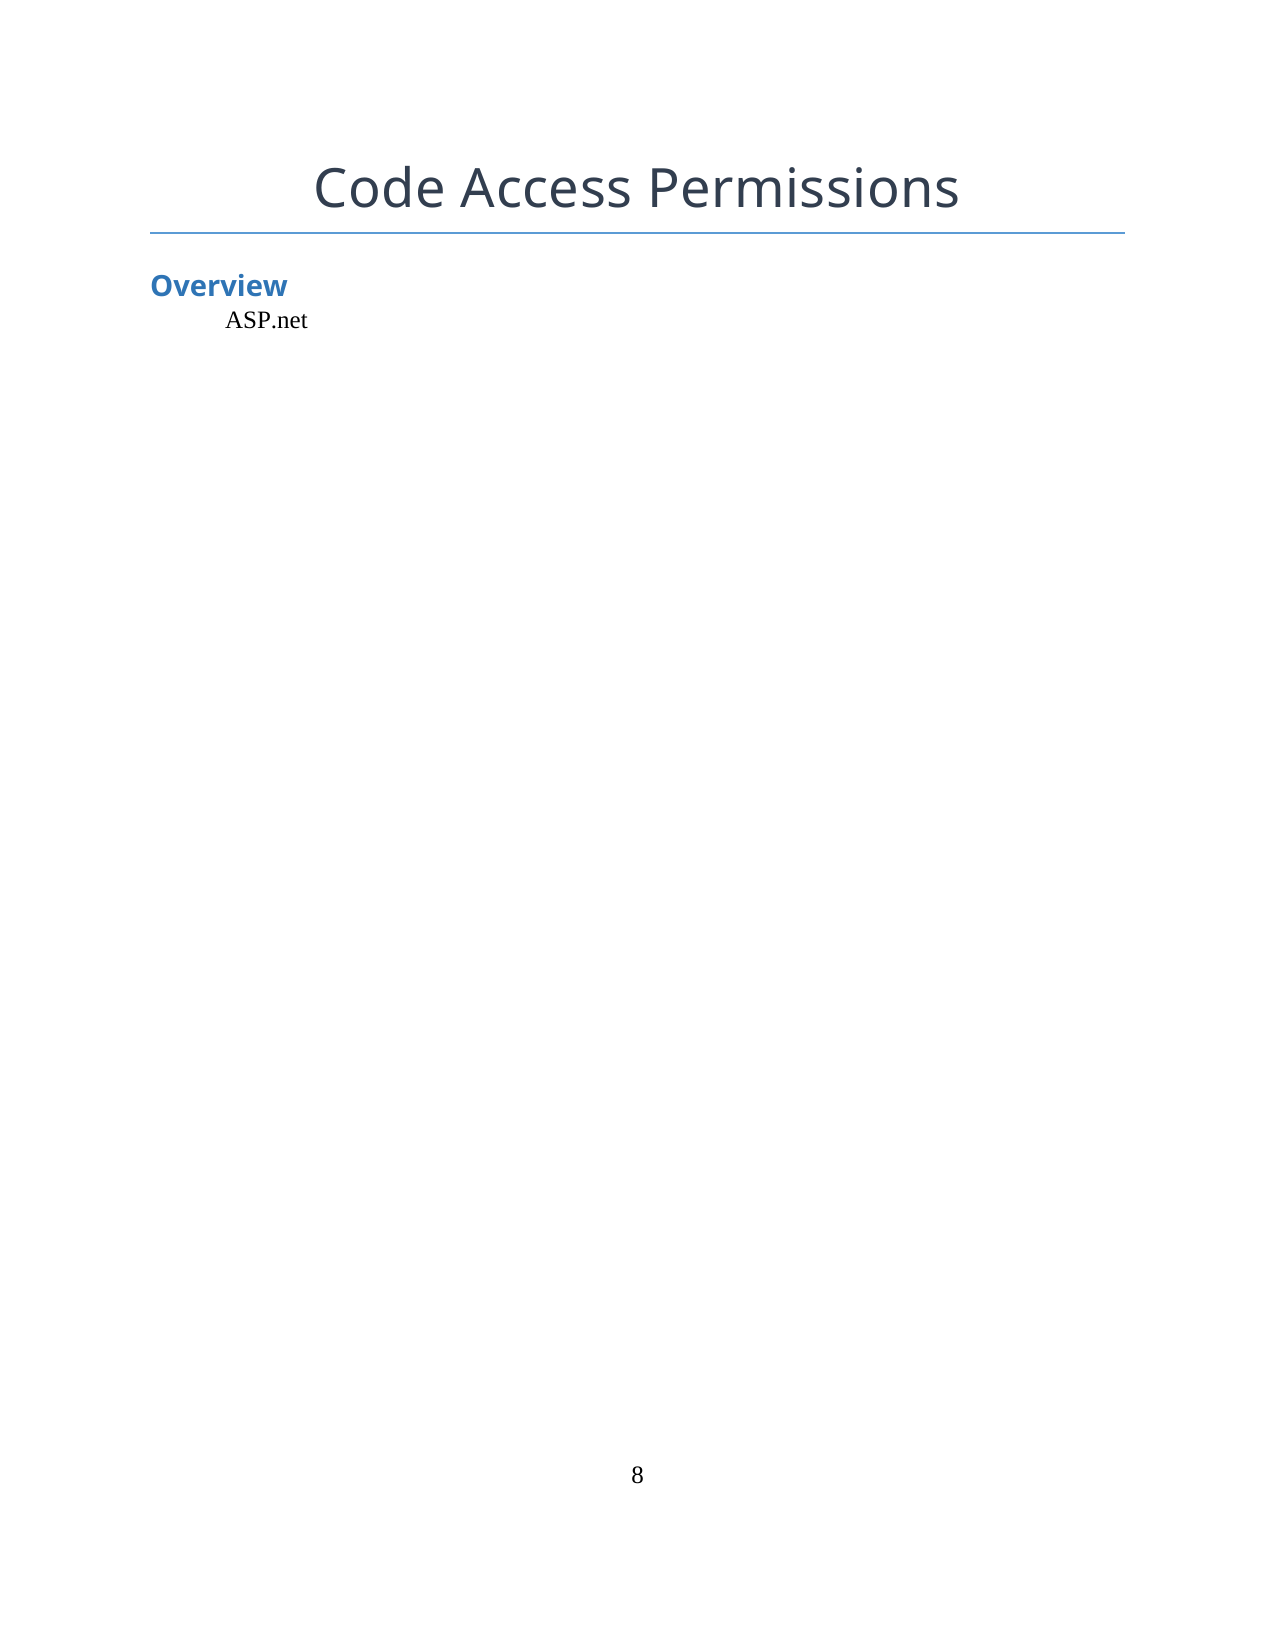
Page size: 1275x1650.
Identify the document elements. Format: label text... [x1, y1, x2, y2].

text ASP.net [150, 305, 1125, 334]
subtitle Overview [150, 265, 1125, 305]
text Code Access Permissions [150, 150, 1125, 232]
